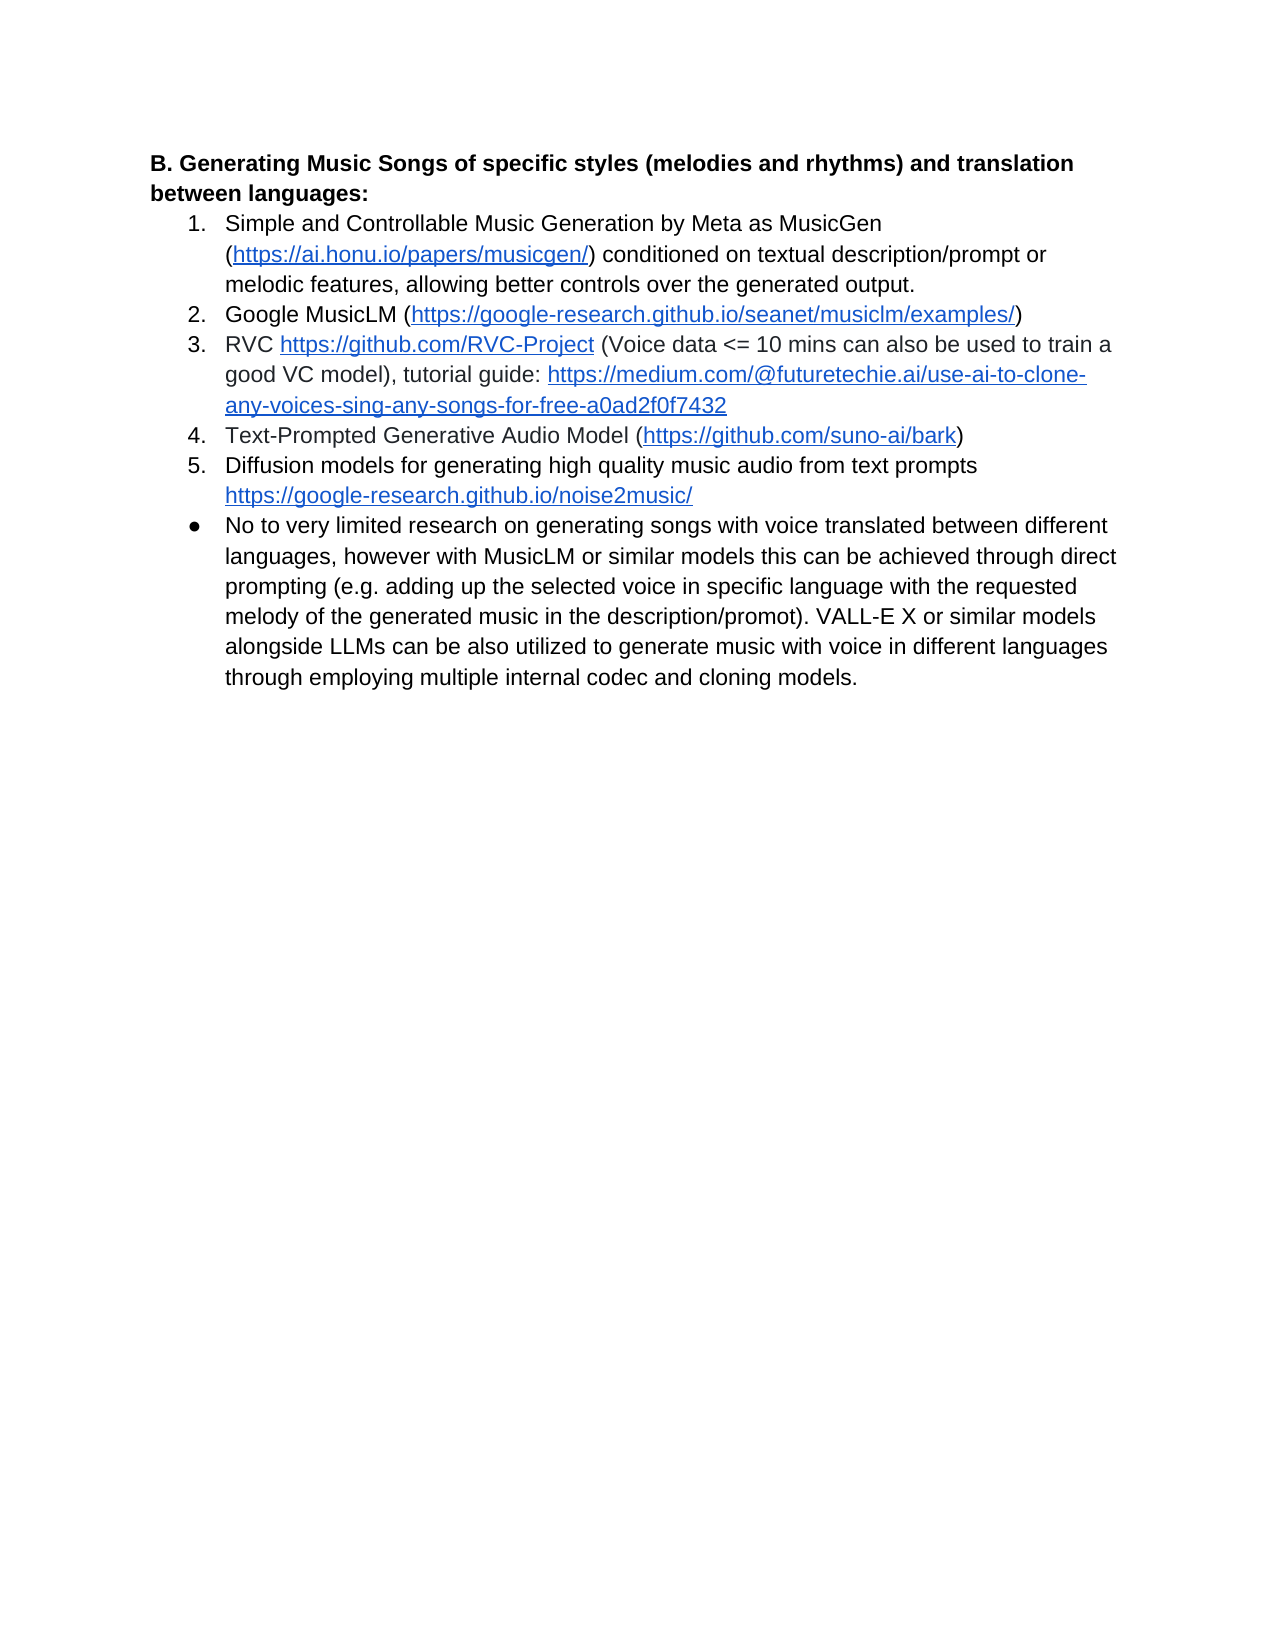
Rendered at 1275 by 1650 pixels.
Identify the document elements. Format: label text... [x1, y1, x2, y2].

list Simple and Controllable Music Generation by Meta as MusicGen (https://ai.honu.io/papers/musicgen/) conditioned on textual description/prompt or melodic features, allowing better controls over the generated output. [187, 210, 1125, 297]
list Diffusion models for generating high quality music audio from text prompts https://google-research.github.io/noise2music/ [187, 452, 1125, 509]
list No to very limited research on generating songs with voice translated between different languages, however with MusicLM or similar models this can be achieved through direct prompting (e.g. adding up the selected voice in specific language with the requested melody of the generated music in the description/promot). VALL-E X or similar models alongside LLMs can be also utilized to generate music with voice in different languages through employing multiple internal codec and cloning models. [187, 512, 1125, 690]
list RVC https://github.com/RVC-Project (Voice data <= 10 mins can also be used to train a good VC model), tutorial guide: https://medium.com/@futuretechie.ai/use-ai-to-clone-any-voices-sing-any-songs-for-free-a0ad2f0f7432 [187, 331, 1125, 418]
list Google MusicLM (https://google-research.github.io/seanet/musiclm/examples/) [187, 301, 1125, 327]
text B. Generating Music Songs of specific styles (melodies and rhythms) and translation between languages: [150, 150, 1125, 207]
list Text-Prompted Generative Audio Model (https://github.com/suno-ai/bark) [956, 422, 1125, 448]
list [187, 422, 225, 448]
